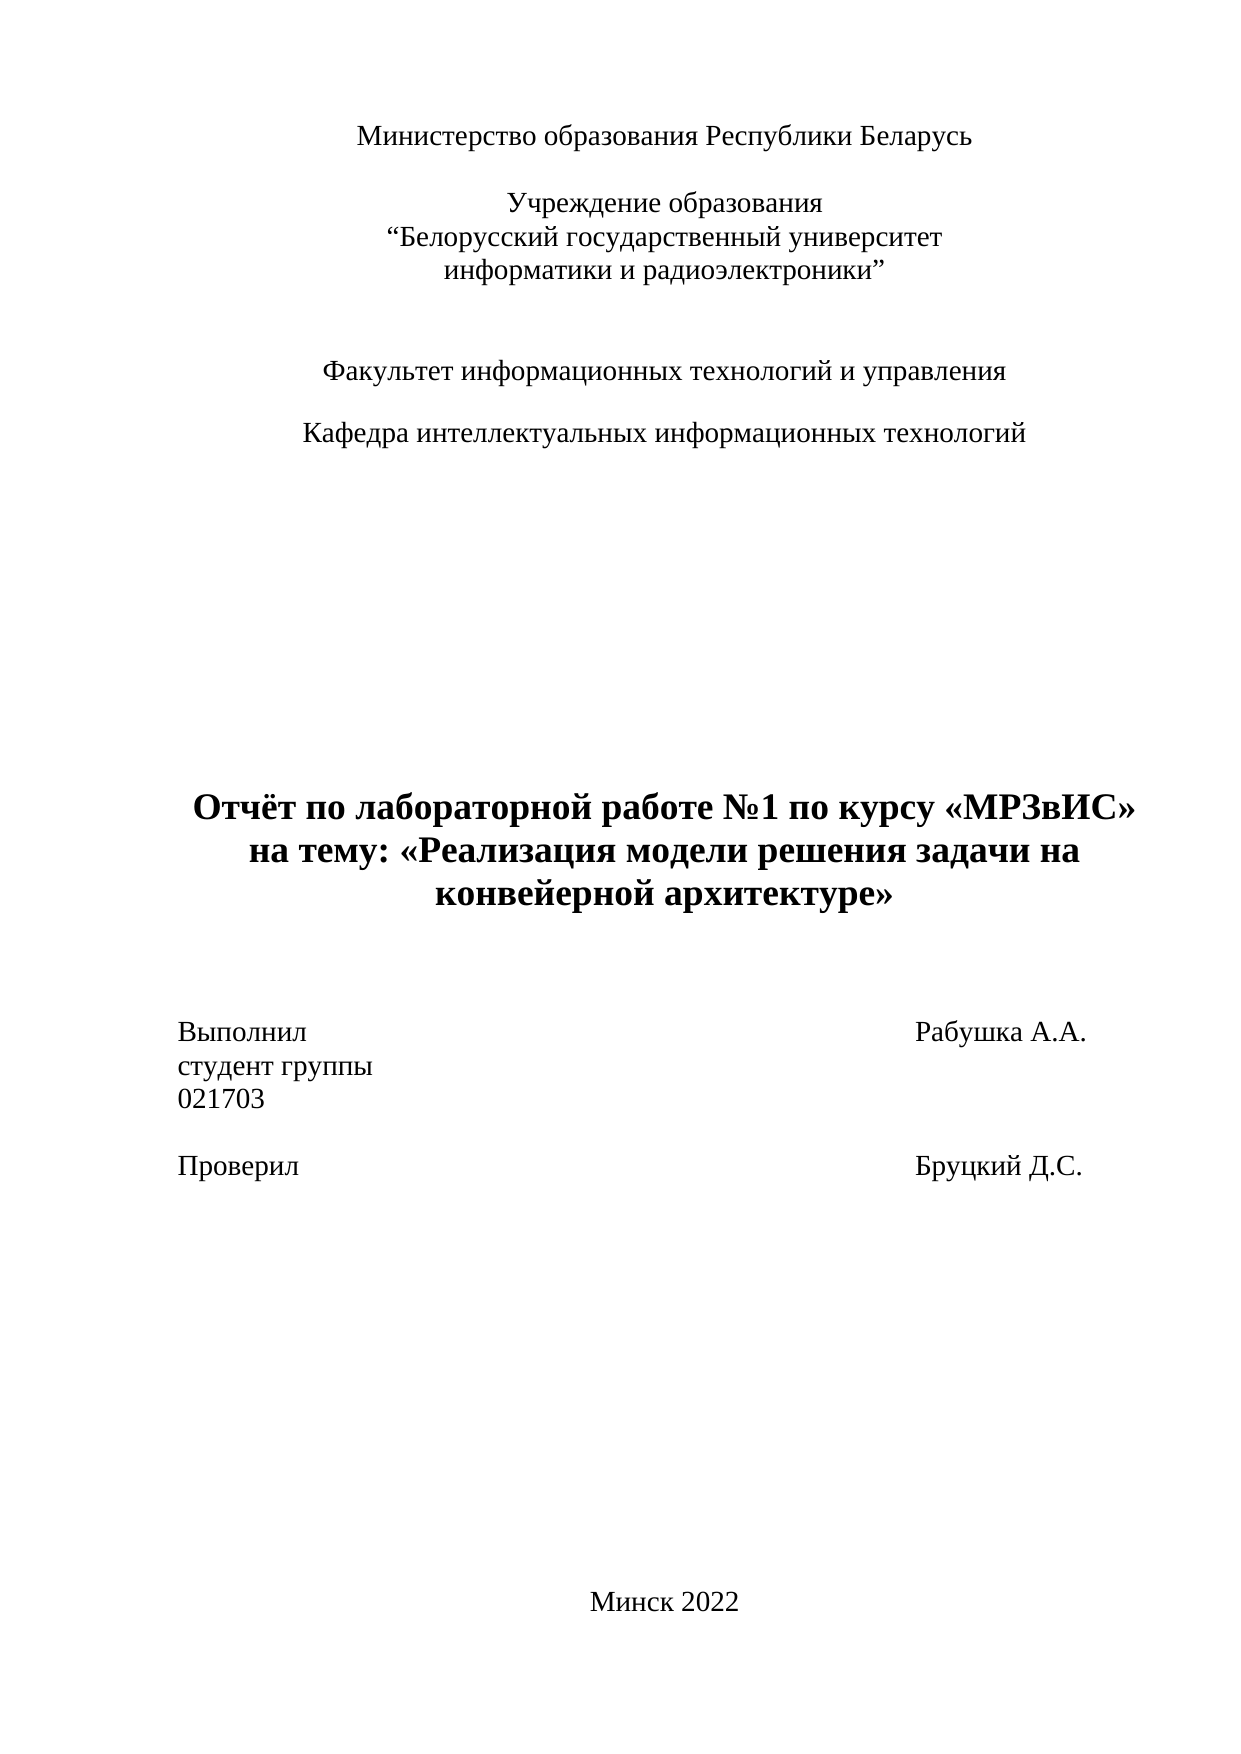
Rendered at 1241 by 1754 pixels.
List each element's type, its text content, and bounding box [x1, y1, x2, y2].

text Факультет информационных технологий и управления [177, 353, 1152, 386]
text Отчёт по лабораторной работе №1 по курсу «МРЗвИС» на тему: «Реализация модели решения задачи на конвейерной архитектуре» [177, 784, 1152, 913]
text Учреждение образования [177, 185, 1152, 219]
text Выполнил Рабушка А.А. [177, 1014, 1152, 1048]
text информатики и радиоэлектроники” [177, 252, 1152, 286]
text Кафедра интеллектуальных информационных технологий [177, 415, 1152, 449]
text 021703 [177, 1081, 1152, 1115]
text Проверил Бруцкий Д.С. [177, 1148, 1152, 1182]
text Министерство образования Республики Беларусь [177, 118, 1152, 152]
text Минск 2022 [177, 1584, 1152, 1618]
text студент группы [177, 1048, 1152, 1081]
text “Белорусский государственный университет [177, 219, 1152, 252]
